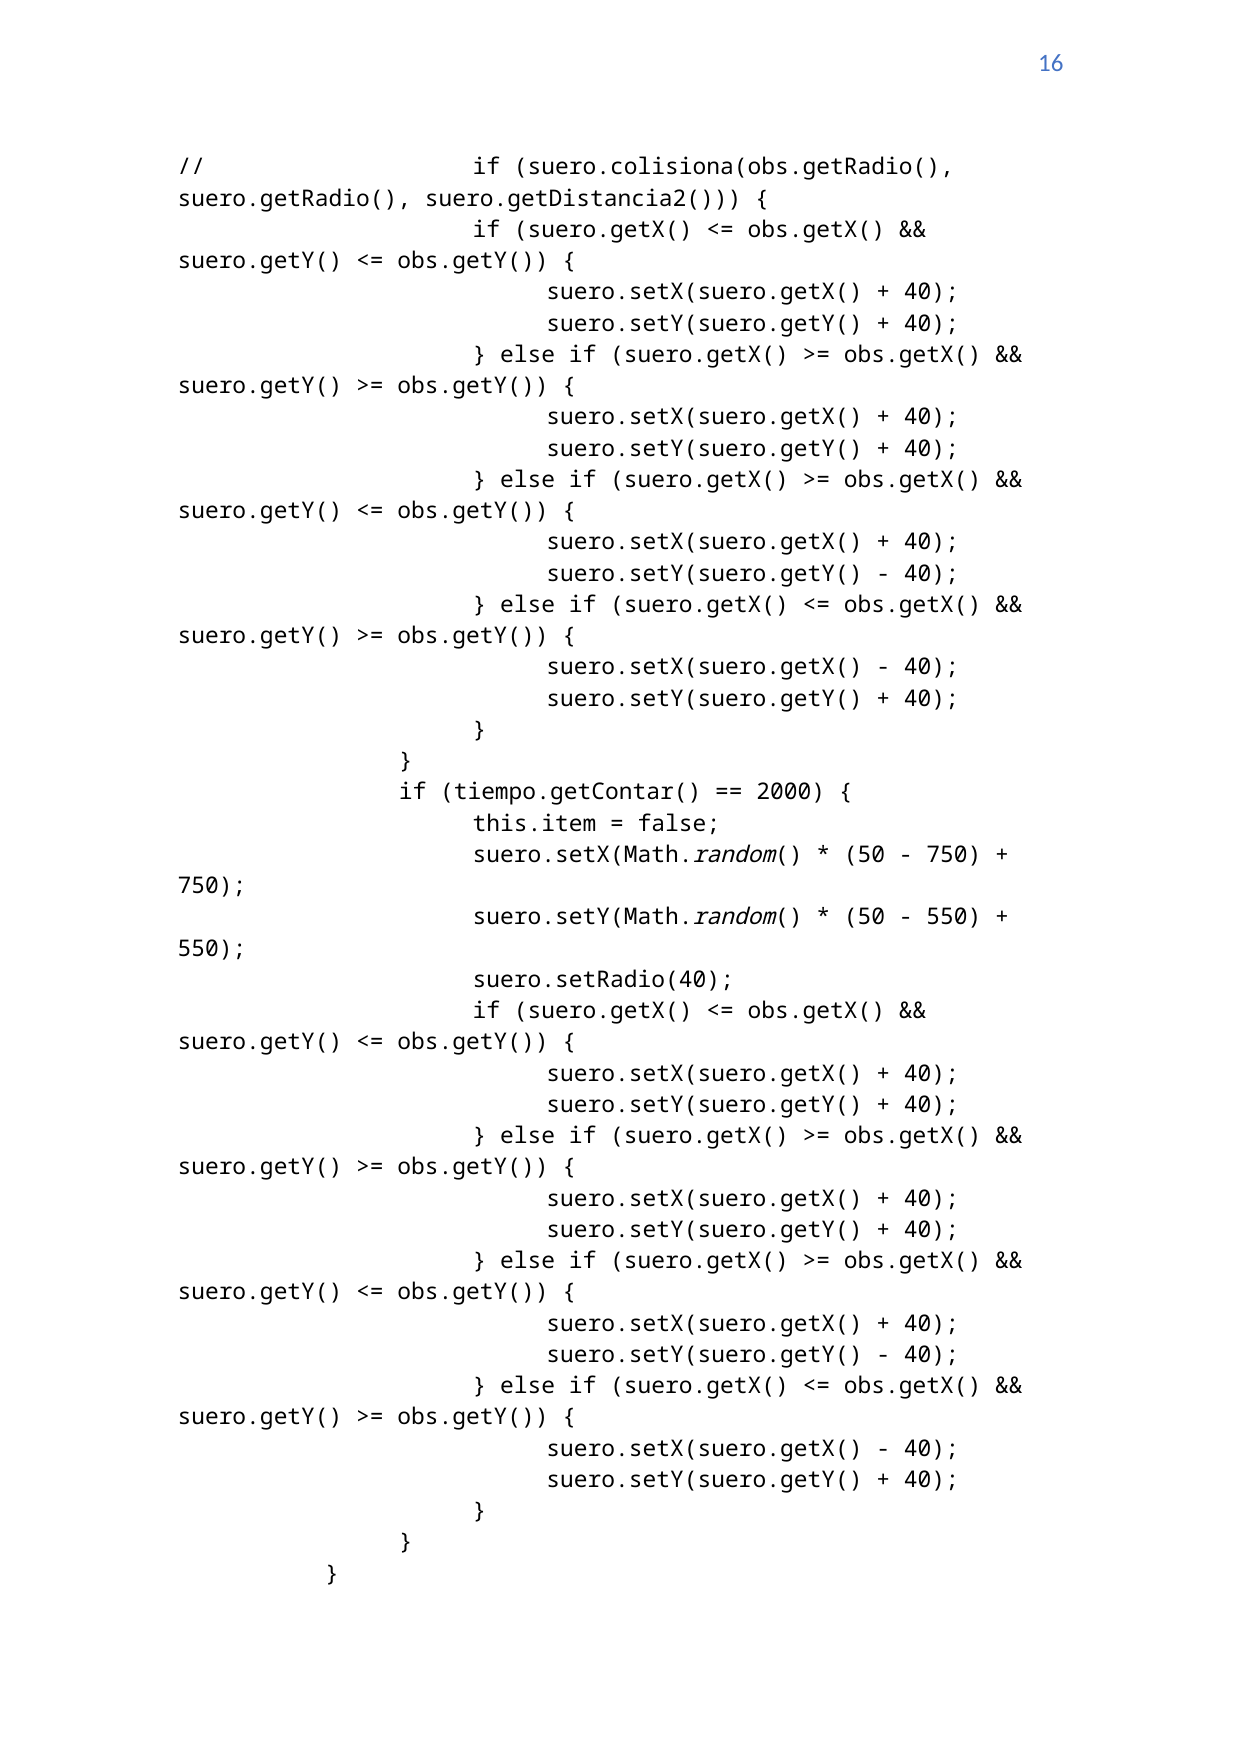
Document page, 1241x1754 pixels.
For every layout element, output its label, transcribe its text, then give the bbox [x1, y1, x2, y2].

text if (suero.getX() <= obs.getX() && suero.getY() <= obs.getY()) { [177, 213, 1063, 275]
text suero.setX(suero.getX() + 40); [177, 1307, 1063, 1338]
text } [177, 1494, 1063, 1525]
text this.item = false; [177, 807, 1063, 838]
text suero.setX(suero.getX() - 40); [177, 1432, 1063, 1463]
text } else if (suero.getX() <= obs.getX() && suero.getY() >= obs.getY()) { [177, 588, 1063, 650]
text suero.setY(suero.getY() + 40); [177, 1213, 1063, 1244]
text suero.setY(suero.getY() + 40); [177, 682, 1063, 713]
text suero.setRadio(40); [177, 963, 1063, 994]
text } else if (suero.getX() <= obs.getX() && suero.getY() >= obs.getY()) { [177, 1369, 1063, 1432]
text suero.setX(Math.random() * (50 - 750) + 750); [177, 838, 1063, 900]
text suero.setY(suero.getY() + 40); [177, 1088, 1063, 1119]
text } [177, 1557, 1063, 1588]
text } [177, 713, 1063, 744]
text suero.setX(suero.getX() + 40); [177, 400, 1063, 432]
text suero.setX(suero.getX() - 40); [177, 650, 1063, 682]
text suero.setX(suero.getX() + 40); [177, 275, 1063, 307]
text } else if (suero.getX() >= obs.getX() && suero.getY() <= obs.getY()) { [177, 463, 1063, 525]
text } [177, 744, 1063, 775]
text if (suero.getX() <= obs.getX() && suero.getY() <= obs.getY()) { [177, 994, 1063, 1057]
text suero.setX(suero.getX() + 40); [177, 1182, 1063, 1213]
text } else if (suero.getX() >= obs.getX() && suero.getY() >= obs.getY()) { [177, 1119, 1063, 1182]
text // if (suero.colisiona(obs.getRadio(), suero.getRadio(), suero.getDistancia2())) { [177, 150, 1063, 213]
text suero.setY(suero.getY() + 40); [177, 1463, 1063, 1494]
text if (tiempo.getContar() == 2000) { [177, 775, 1063, 807]
text } [177, 1525, 1063, 1557]
text suero.setY(suero.getY() - 40); [177, 557, 1063, 588]
text suero.setY(suero.getY() + 40); [177, 307, 1063, 338]
text } else if (suero.getX() >= obs.getX() && suero.getY() >= obs.getY()) { [177, 338, 1063, 400]
text suero.setX(suero.getX() + 40); [177, 1057, 1063, 1088]
text suero.setX(suero.getX() + 40); [177, 525, 1063, 557]
text suero.setY(suero.getY() - 40); [177, 1338, 1063, 1369]
text } else if (suero.getX() >= obs.getX() && suero.getY() <= obs.getY()) { [177, 1244, 1063, 1307]
text suero.setY(Math.random() * (50 - 550) + 550); [177, 900, 1063, 963]
text suero.setY(suero.getY() + 40); [177, 432, 1063, 463]
